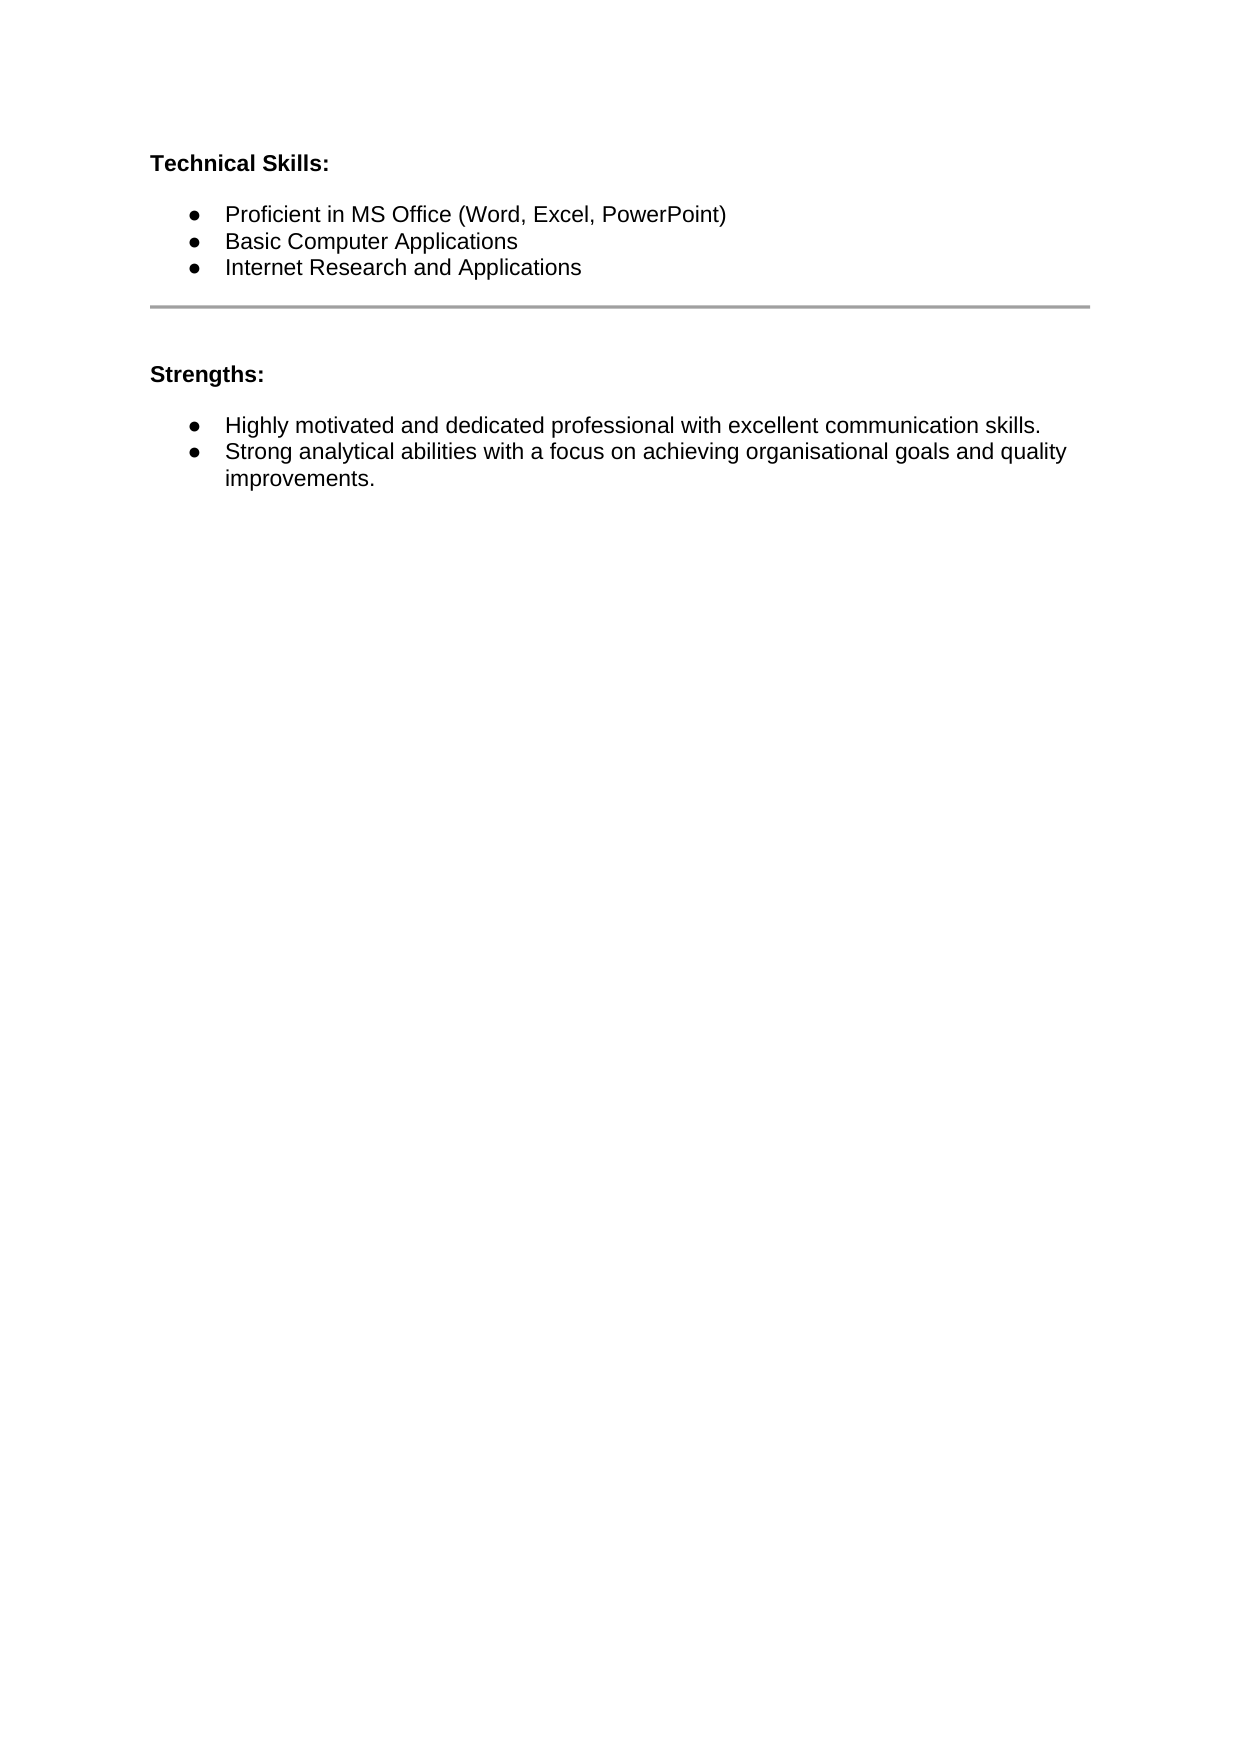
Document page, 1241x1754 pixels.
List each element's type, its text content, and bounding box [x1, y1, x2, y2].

text Strengths: [150, 361, 1090, 387]
list Strong analytical abilities with a focus on achieving organisational goals and quality improvements. [187, 438, 1090, 491]
list Highly motivated and dedicated professional with excellent communication skills. [187, 412, 1090, 438]
list Proficient in MS Office (Word, Excel, PowerPoint) [187, 201, 1090, 228]
list Basic Computer Applications [187, 228, 1090, 254]
list Internet Research and Applications [187, 254, 1090, 280]
text Technical Skills: [150, 150, 1090, 176]
